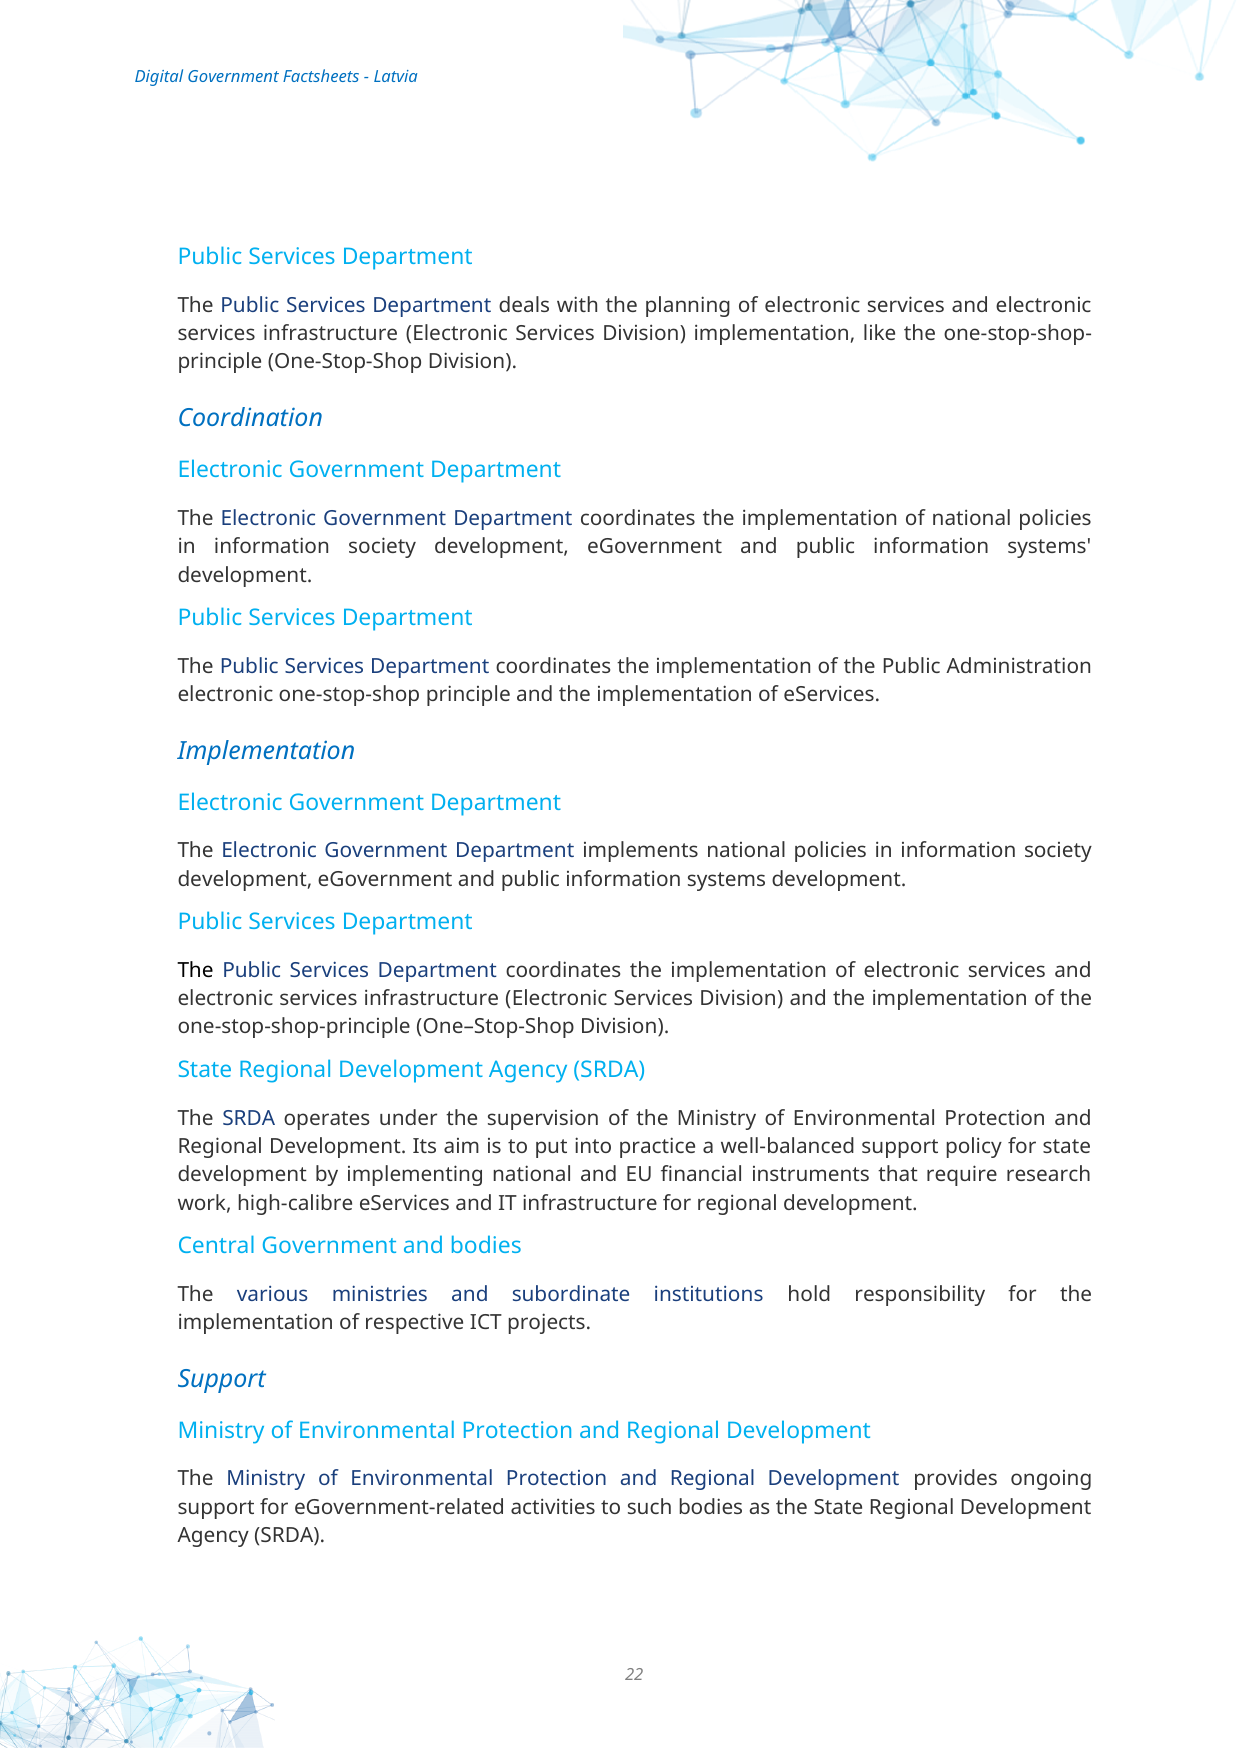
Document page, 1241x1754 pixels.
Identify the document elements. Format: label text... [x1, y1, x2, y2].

subtitle Electronic Government Department [177, 453, 1092, 484]
subtitle Public Services Department [177, 601, 1092, 632]
subtitle Public Services Department [177, 240, 1092, 271]
text The Ministry of Environmental Protection and Regional Development provides ongoing support for eGovernment-related activities to such bodies as the State Regional Development Agency (SRDA). [177, 1463, 1092, 1549]
subtitle Electronic Government Department [177, 785, 1092, 817]
subtitle Ministry of Environmental Protection and Regional Development [177, 1413, 1092, 1445]
text The Public Services Department coordinates the implementation of the Public Administration electronic one-stop-shop principle and the implementation of eServices. [177, 651, 1092, 708]
text The SRDA operates under the supervision of the Ministry of Environmental Protection and Regional Development. Its aim is to put into practice a well-balanced support policy for state development by implementing national and EU financial instruments that require research work, high-calibre eServices and IT infrastructure for regional development. [177, 1103, 1092, 1216]
text The Electronic Government Department implements national policies in information society development, eGovernment and public information systems development. [177, 835, 1092, 892]
subtitle Implementation [177, 733, 1092, 767]
subtitle Public Services Department [177, 905, 1092, 936]
text The Public Services Department coordinates the implementation of electronic services and electronic services infrastructure (Electronic Services Division) and the implementation of the one-stop-shop-principle (One–Stop-Shop Division). [177, 955, 1092, 1040]
subtitle Coordination [177, 400, 1092, 434]
text The Public Services Department deals with the planning of electronic services and electronic services infrastructure (Electronic Services Division) implementation, like the one-stop-shop-principle (One-Stop-Shop Division). [177, 290, 1092, 375]
text The various ministries and subordinate institutions hold responsibility for the implementation of respective ICT projects. [177, 1279, 1092, 1336]
subtitle Support [177, 1361, 1092, 1395]
subtitle State Regional Development Agency (SRDA) [177, 1053, 1092, 1084]
subtitle Central Government and bodies [177, 1229, 1092, 1260]
text The Electronic Government Department coordinates the implementation of national policies in information society development, eGovernment and public information systems' development. [177, 503, 1092, 588]
